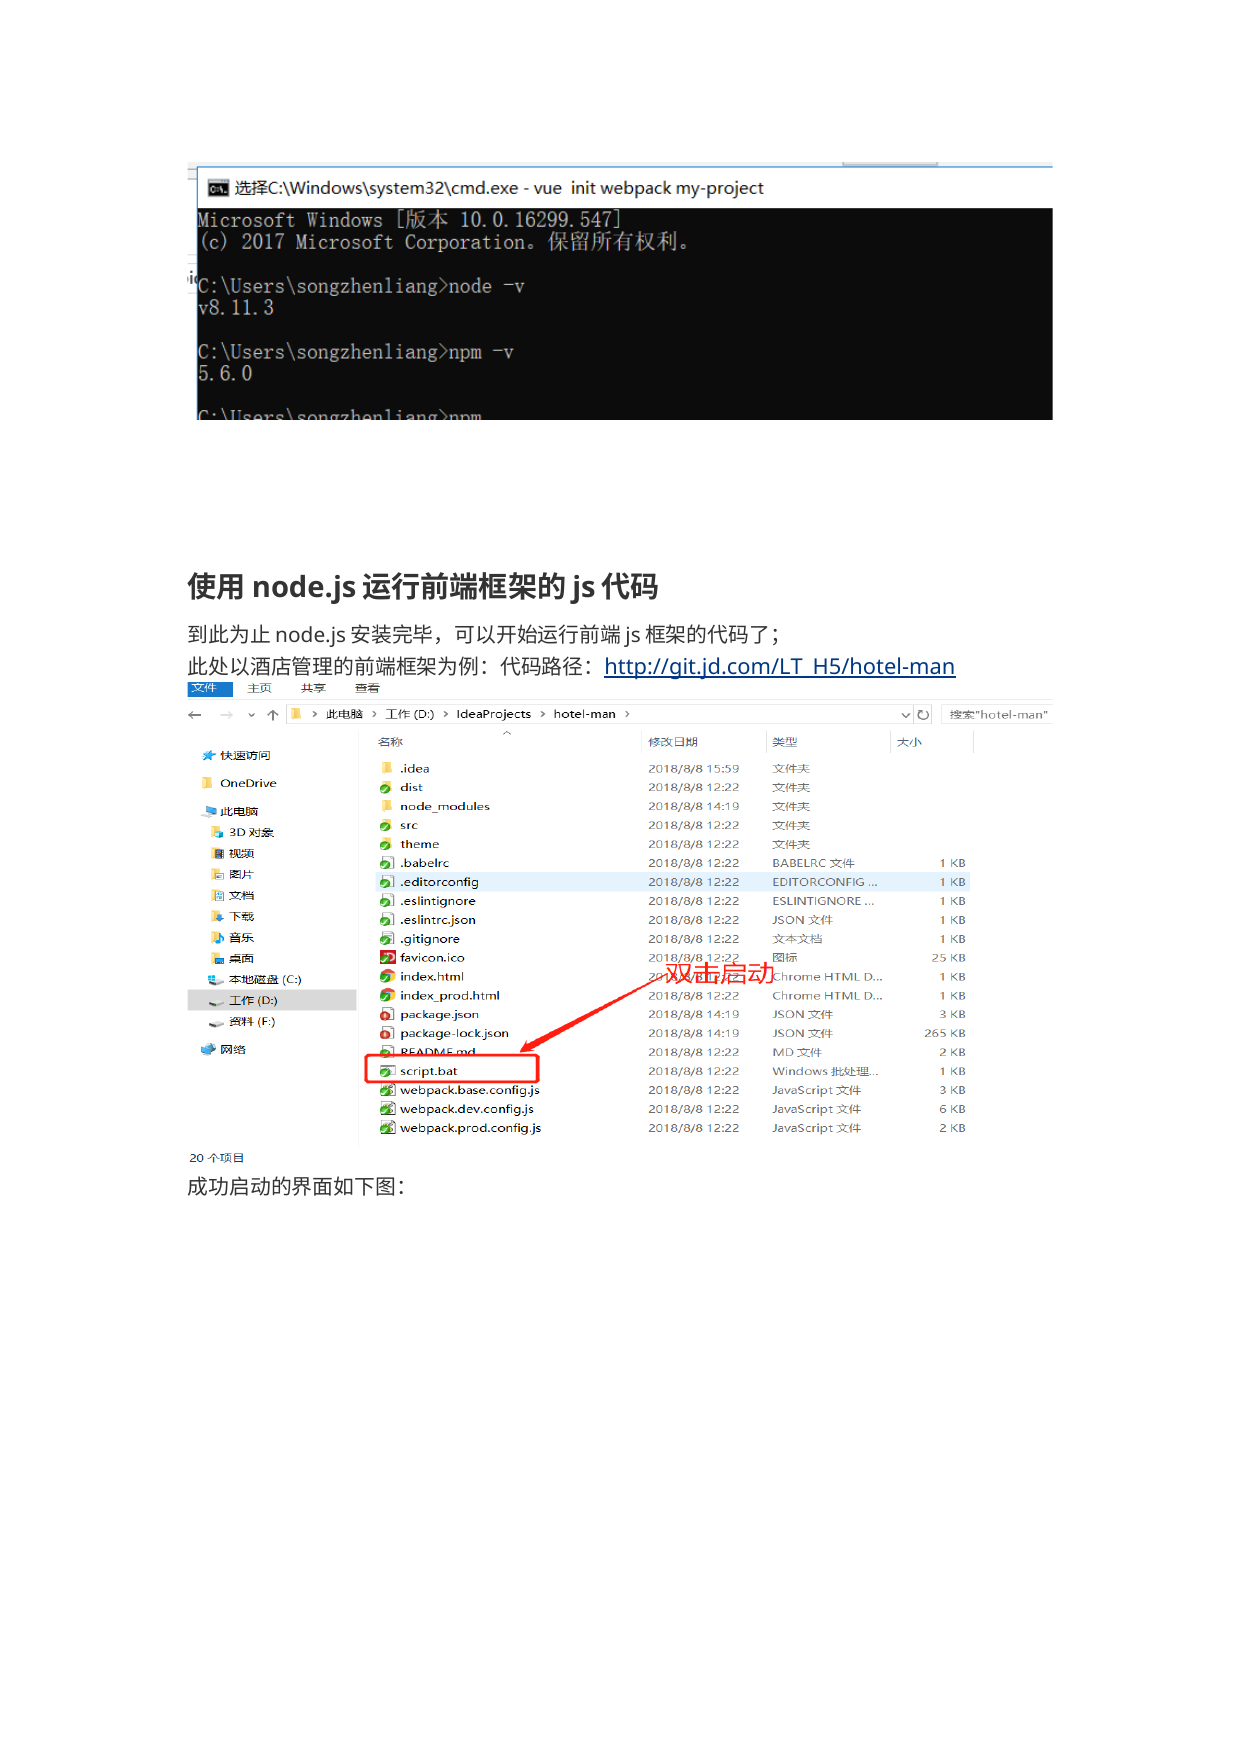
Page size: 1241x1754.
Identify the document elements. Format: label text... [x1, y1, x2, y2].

text 此处以酒店管理的前端框架为例：代码路径：http://git.jd.com/LT_H5/hotel-man [187, 649, 1053, 682]
picture [187, 682, 1053, 1163]
picture [187, 162, 1053, 420]
text 成功启动的界面如下图： [187, 1169, 1053, 1202]
text 使用node.js运行前端框架的js代码 [187, 552, 1053, 617]
text 到此为止node.js安装完毕，可以开始运行前端js框架的代码了； [187, 617, 1053, 649]
